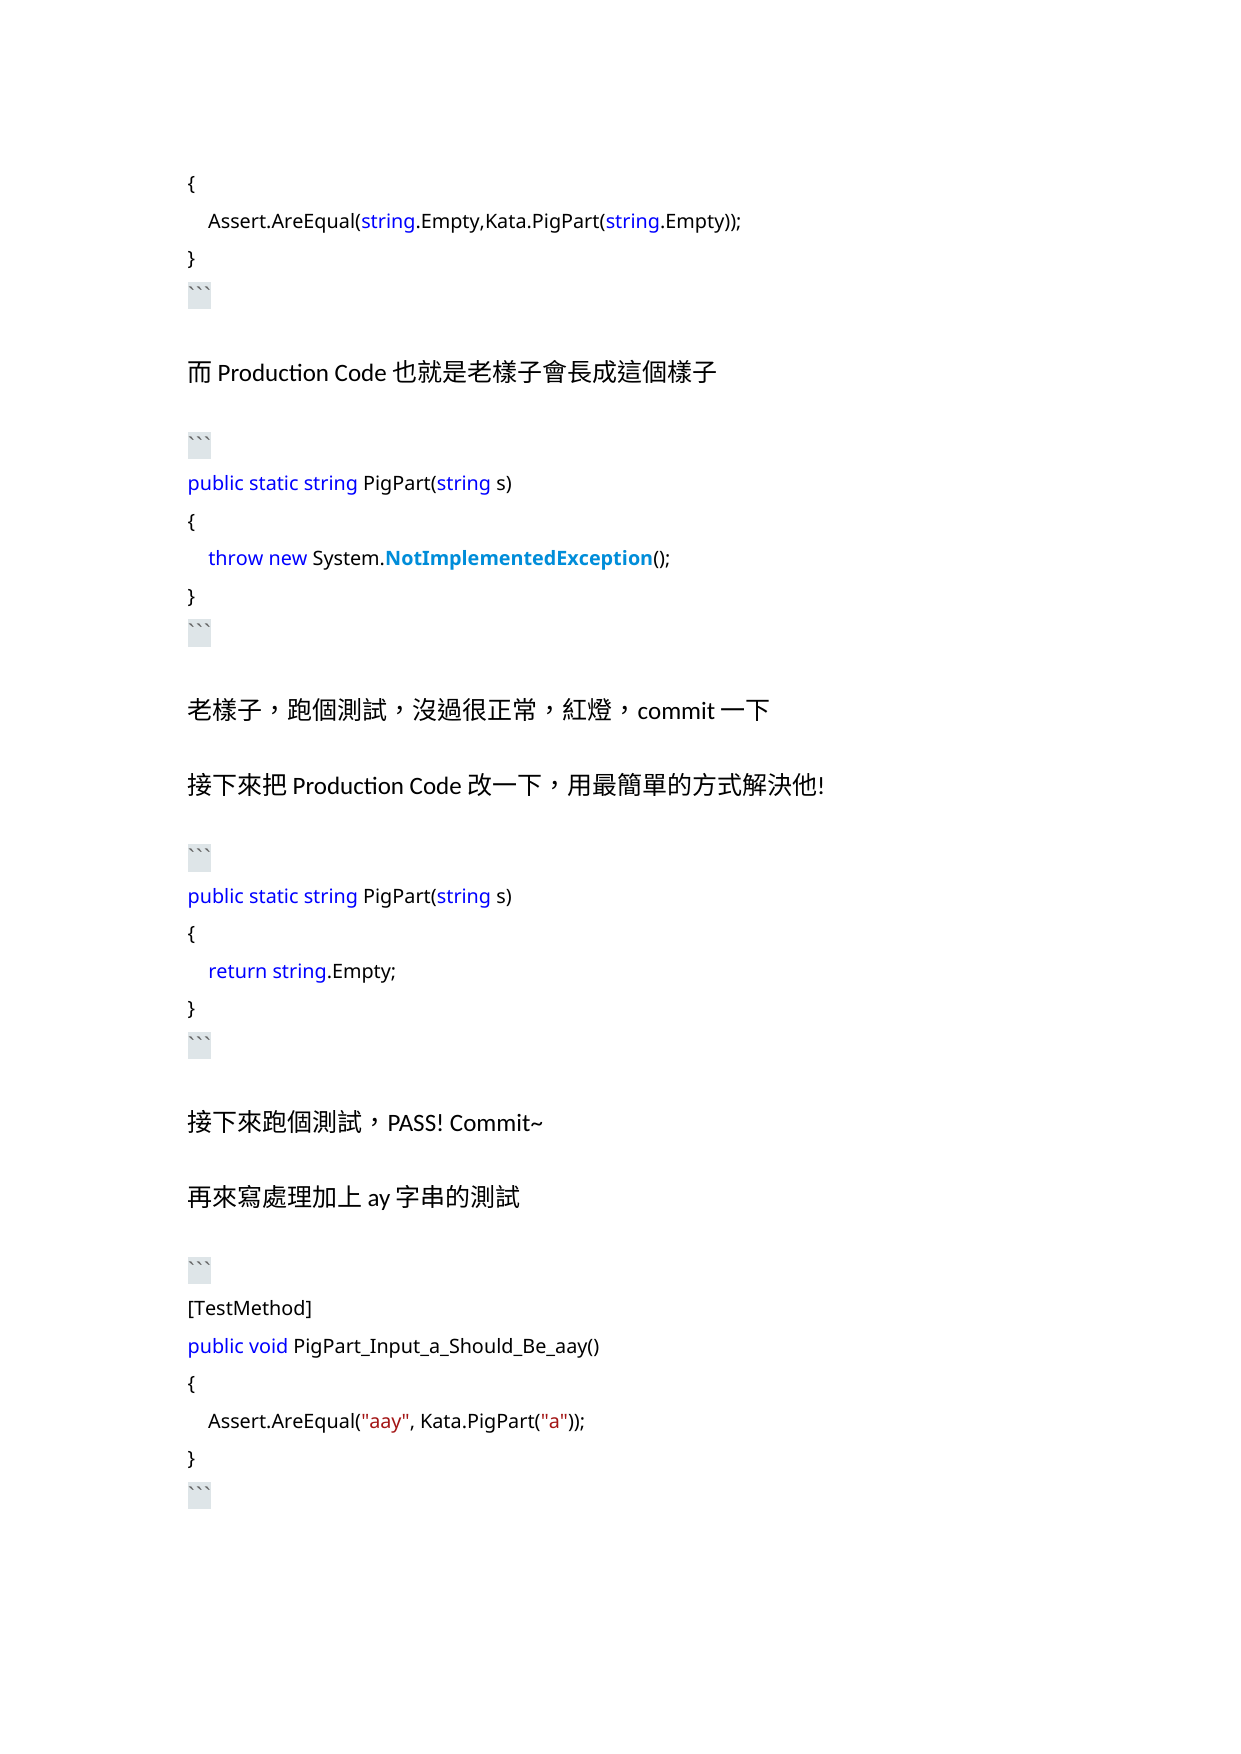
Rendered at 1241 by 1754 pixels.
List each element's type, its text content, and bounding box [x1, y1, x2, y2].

text } ``` [187, 989, 1053, 1064]
text ``` [187, 277, 1053, 314]
text throw new System.NotImplementedException(); [187, 539, 1053, 577]
text ``` [187, 427, 1053, 464]
text } ``` [187, 577, 1053, 652]
text public static string PigPart(string s) [187, 877, 1053, 914]
text public void PigPart_Input_a_Should_Be_aay() [187, 1327, 1053, 1364]
text ``` [187, 1477, 1053, 1514]
text ``` [187, 839, 1053, 877]
text 而Production Code 也就是老樣子會長成這個樣子 [187, 352, 1053, 389]
text 老樣子，跑個測試，沒過很正常，紅燈，commit一下 [187, 689, 1053, 727]
text public static string PigPart(string s) [187, 464, 1053, 502]
text return string.Empty; [187, 952, 1053, 989]
text Assert.AreEqual(string.Empty,Kata.PigPart(string.Empty)); [187, 202, 1053, 239]
text { [187, 914, 1053, 952]
text [TestMethod] [187, 1289, 1053, 1327]
text { [187, 502, 1053, 539]
text { [187, 1364, 1053, 1402]
text 再來寫處理加上ay字串的測試 [187, 1177, 1053, 1214]
text } [187, 1439, 1053, 1477]
text 接下來跑個測試，PASS! Commit~ [187, 1102, 1053, 1139]
text ``` [187, 1252, 1053, 1289]
text 接下來把Production Code改一下，用最簡單的方式解決他! [187, 764, 1053, 802]
text } [187, 239, 1053, 277]
text Assert.AreEqual("aay", Kata.PigPart("a")); [187, 1402, 1053, 1439]
text { [187, 164, 1053, 202]
